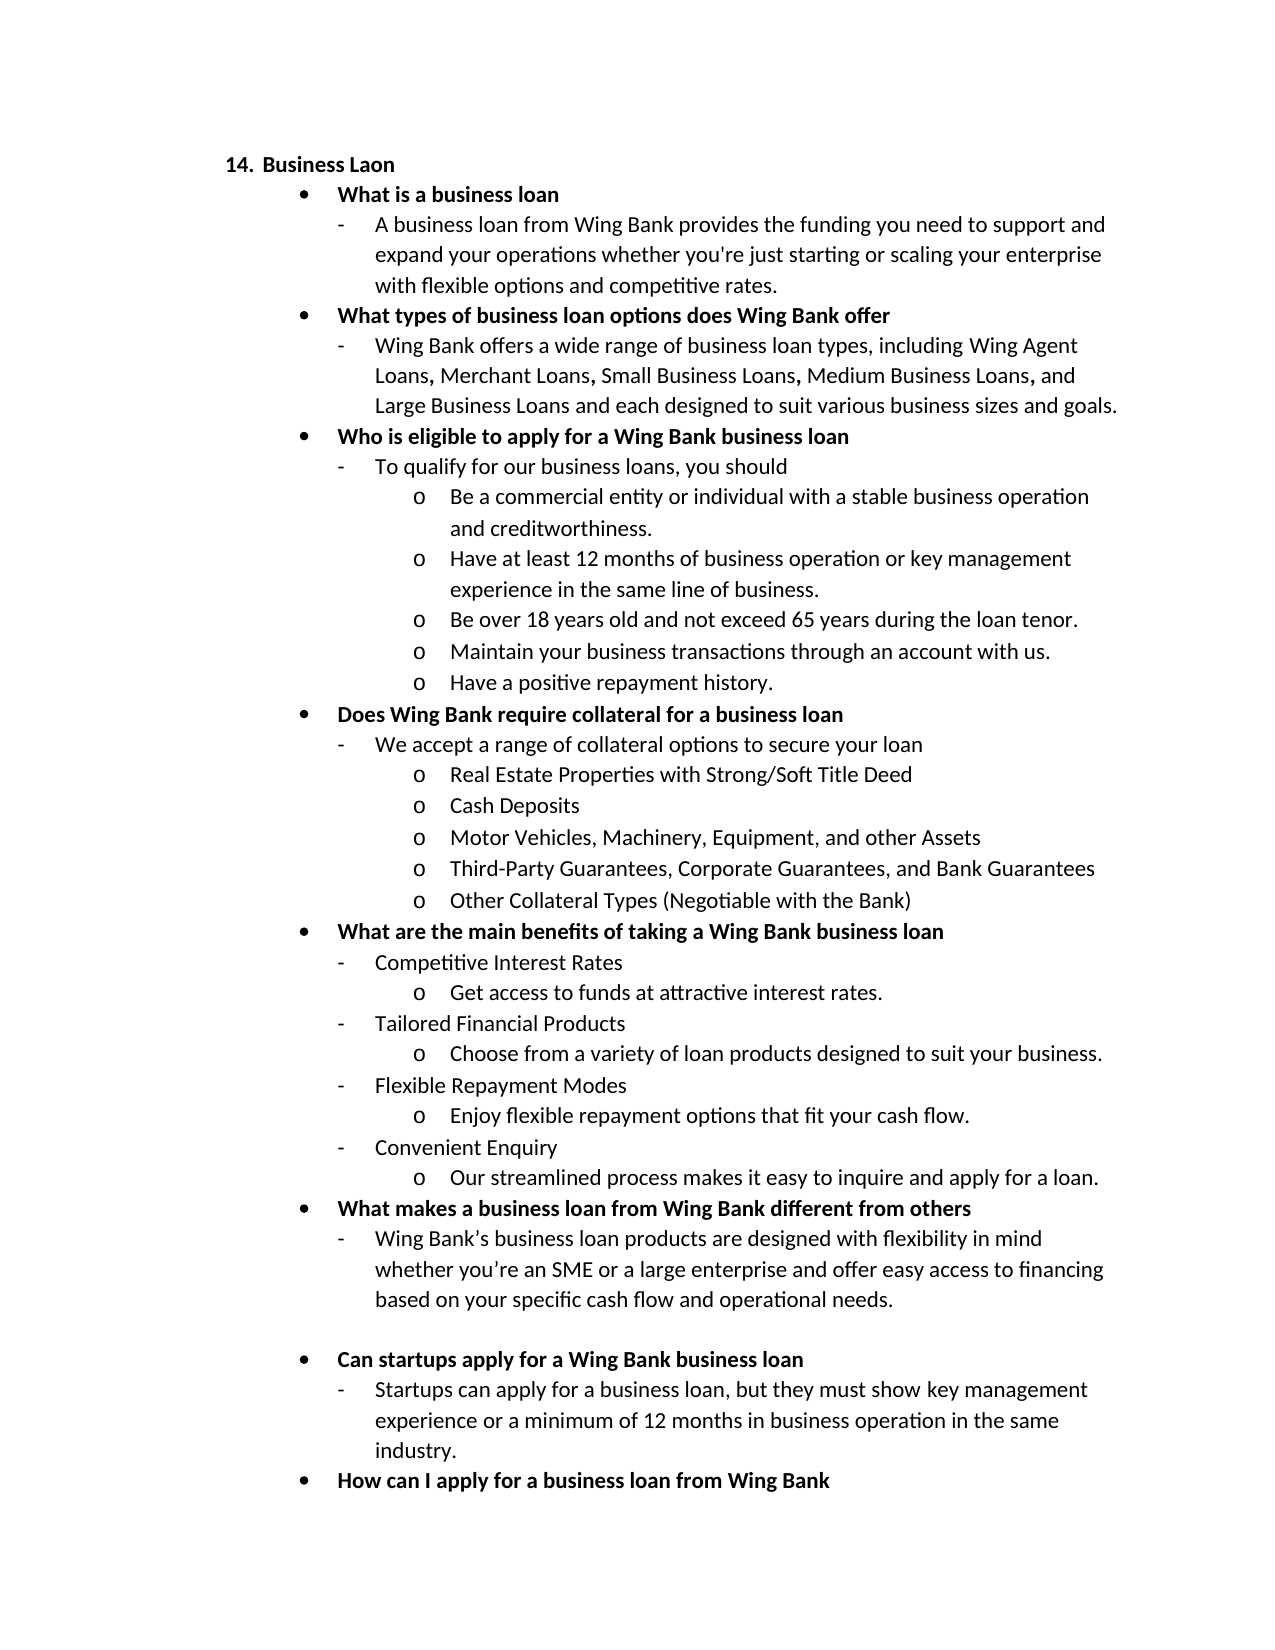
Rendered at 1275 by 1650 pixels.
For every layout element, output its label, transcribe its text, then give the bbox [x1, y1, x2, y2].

list Third-Party Guarantees, Corporate Guarantees, and Bank Guarantees [412, 854, 1125, 884]
list Other Collateral Types (Negotiable with the Bank) [412, 886, 1125, 915]
list Business Laon [225, 150, 1125, 178]
list Flexible Repayment Modes [337, 1071, 1125, 1099]
list Be over 18 years old and not exceed 65 years during the loan tenor. [412, 605, 1125, 634]
list Convenient Enquiry [337, 1133, 1125, 1161]
list Wing Bank’s business loan products are designed with flexibility in mind whether you’re an SME or a large enterprise and offer easy access to financing based on your specific cash flow and operational needs. [337, 1224, 1125, 1313]
list Be a commercial entity or individual with a stable business operation and creditworthiness. [412, 482, 1125, 542]
list Who is eligible to apply for a Wing Bank business loan [300, 422, 1125, 450]
list Maintain your business transactions through an account with us. [412, 637, 1125, 666]
list Have a positive repayment history. [412, 668, 1125, 697]
list Tailored Financial Products [337, 1009, 1125, 1037]
list We accept a range of collateral options to secure your loan [337, 730, 1125, 758]
list How can I apply for a business loan from Wing Bank [300, 1466, 1125, 1494]
list Enjoy flexible repayment options that fit your cash flow. [412, 1101, 1125, 1130]
list What types of business loan options does Wing Bank offer [300, 301, 1125, 329]
list Our streamlined process makes it easy to inquire and apply for a loan. [412, 1163, 1125, 1192]
list Can startups apply for a Wing Bank business loan [300, 1345, 1125, 1373]
list Have at least 12 months of business operation or key management experience in the same line of business. [412, 544, 1125, 603]
list Startups can apply for a business loan, but they must show key management experience or a minimum of 12 months in business operation in the same industry. [337, 1376, 1125, 1464]
list To qualify for our business loans, you should [337, 452, 1125, 480]
list Competitive Interest Rates [337, 948, 1125, 976]
list Wing Bank offers a wide range of business loan types, including Wing Agent Loans, Merchant Loans, Small Business Loans, Medium Business Loans, and Large Business Loans and each designed to suit various business sizes and goals. [337, 331, 1125, 420]
list What makes a business loan from Wing Bank different from others [300, 1194, 1125, 1222]
list What is a business loan [300, 180, 1125, 208]
list Cash Deposits [412, 792, 1125, 821]
list Real Estate Properties with Strong/Soft Title Deed [412, 760, 1125, 789]
list What are the main benefits of taking a Wing Bank business loan [300, 917, 1125, 946]
list Get access to funds at attractive interest rates. [412, 978, 1125, 1007]
list Choose from a variety of loan products designed to suit your business. [412, 1039, 1125, 1069]
list Motor Vehicles, Machinery, Equipment, and other Assets [412, 823, 1125, 852]
list Does Wing Bank require collateral for a business loan [300, 700, 1125, 728]
